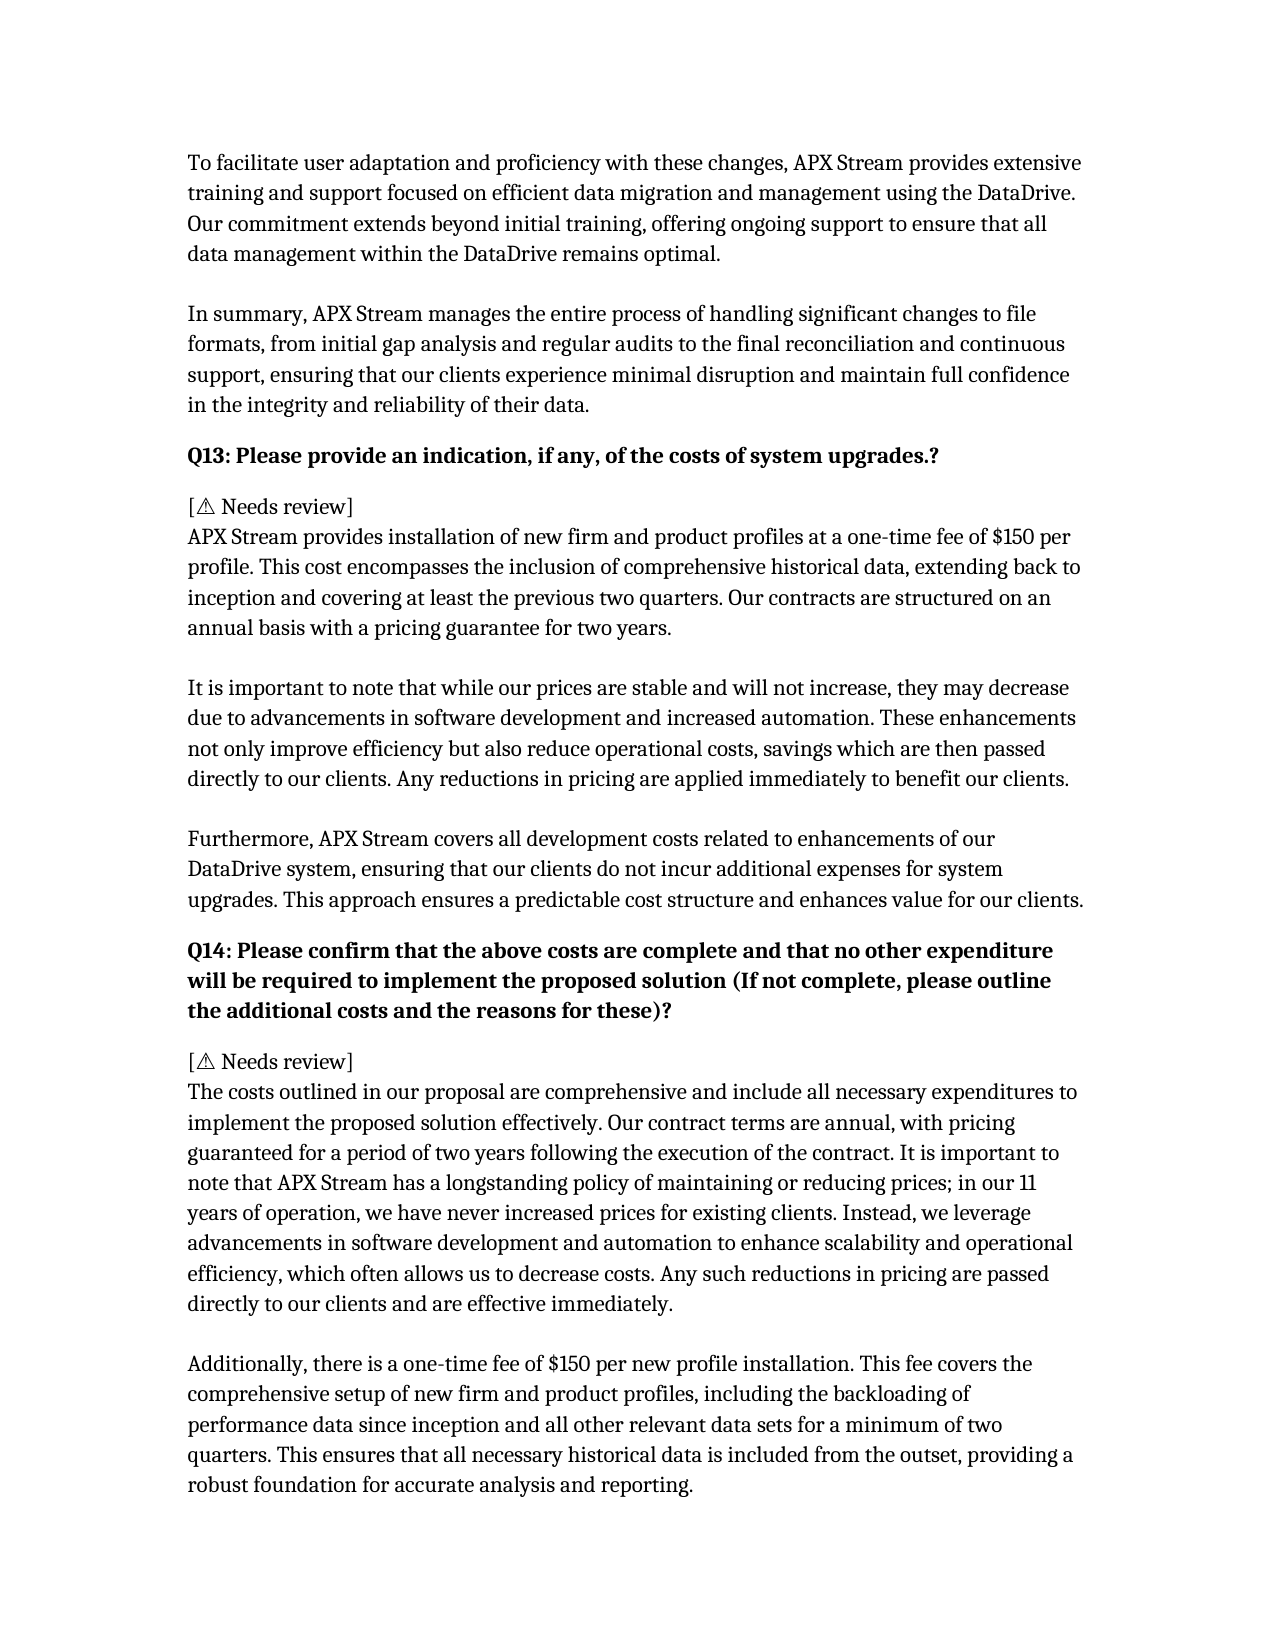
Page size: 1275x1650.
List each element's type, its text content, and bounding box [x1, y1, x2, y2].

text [187, 1049, 1087, 1498]
text Q14: Please confirm that the above costs are complete and that no other expenditure will be required to implement the proposed solution (If not complete, please outline the additional costs and the reasons for these)? [187, 937, 1087, 1024]
text [⚠ Needs review] APX Stream provides installation of new firm and product profiles at a one-time fee of $150 per profile. This cost encompasses the inclusion of comprehensive historical data, extending back to inception and covering at least the previous two quarters. Our contracts are structured on an annual basis with a pricing guarantee for two years. It is important to note that while our prices are stable and will not increase, they may decrease due to advancements in software development and increased automation. These enhancements not only improve efficiency but also reduce operational costs, savings which are then passed directly to our clients. Any reductions in pricing are applied immediately to benefit our clients. Furthermore, APX Stream covers all development costs related to enhancements of our DataDrive system, ensuring that our clients do not incur additional expenses for system upgrades. This approach ensures a predictable cost structure and enhances value for our clients. [187, 494, 1087, 913]
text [187, 150, 1087, 418]
text Q13: Please provide an indication, if any, of the costs of system upgrades.? [187, 443, 1087, 469]
